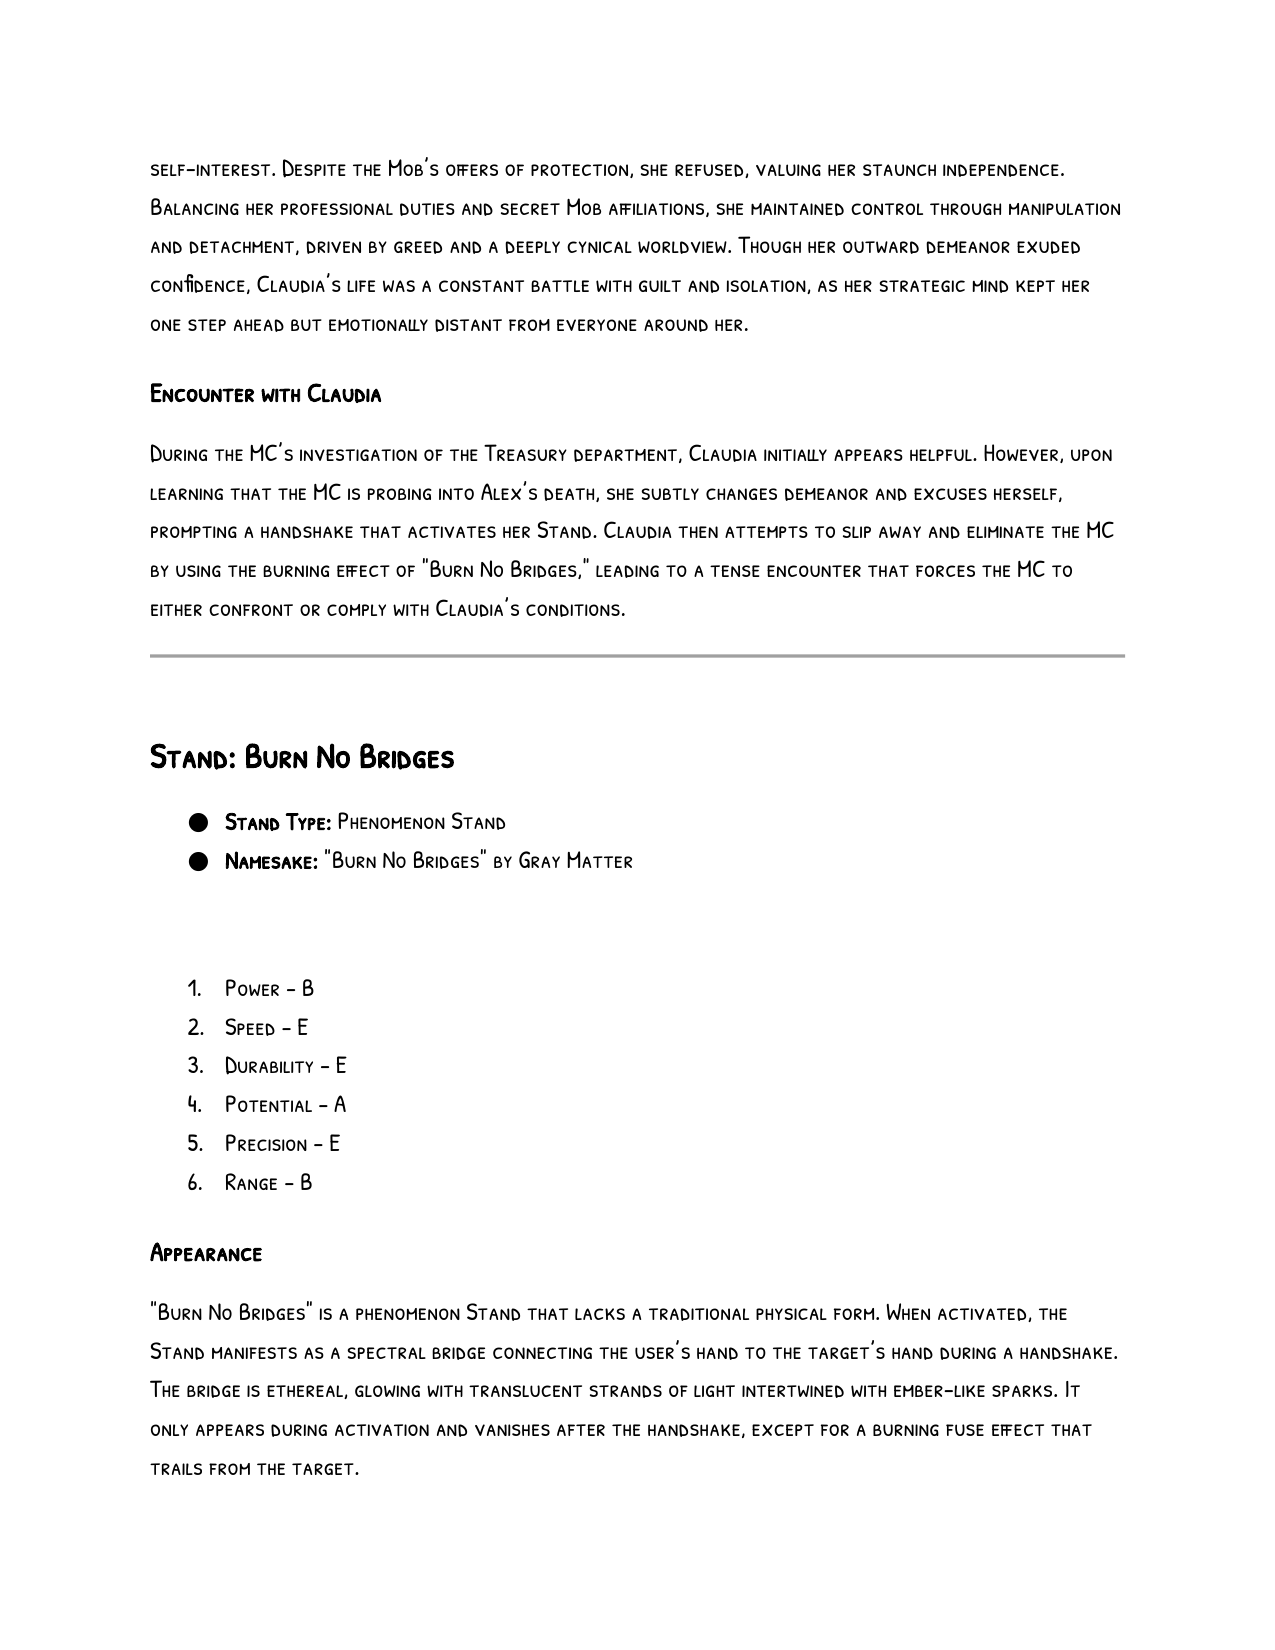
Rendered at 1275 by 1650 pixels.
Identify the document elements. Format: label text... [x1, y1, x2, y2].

list Speed - E [187, 1009, 1125, 1043]
list Precision - E [187, 1126, 1125, 1159]
list Durability - E [187, 1048, 1125, 1082]
text During the MC’s investigation of the Treasury department, Claudia initially appears helpful. However, upon learning that the MC is probing into Alex’s death, she subtly changes demeanor and excuses herself, prompting a handshake that activates her Stand. Claudia then attempts to slip away and eliminate the MC by using the burning effect of "Burn No Bridges," leading to a tense encounter that forces the MC to either confront or comply with Claudia’s conditions. [150, 435, 1125, 624]
list Stand Type: Phenomenon Stand [187, 804, 1125, 837]
list Power - B [187, 970, 1125, 1004]
list Potential - A [187, 1087, 1125, 1121]
subtitle Appearance [150, 1232, 1125, 1269]
subtitle Encounter with Claudia [150, 373, 1125, 410]
text "Burn No Bridges" is a phenomenon Stand that lacks a traditional physical form. When activated, the Stand manifests as a spectral bridge connecting the user’s hand to the target’s hand during a handshake. The bridge is ethereal, glowing with translucent strands of light intertwined with ember-like sparks. It only appears during activation and vanishes after the handshake, except for a burning fuse effect that trails from the target. [150, 1294, 1125, 1483]
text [150, 150, 1125, 339]
subtitle Stand: Burn No Bridges [150, 731, 1125, 779]
list Namesake: "Burn No Bridges" by Gray Matter [187, 842, 1125, 876]
list Range - B [187, 1164, 1125, 1198]
